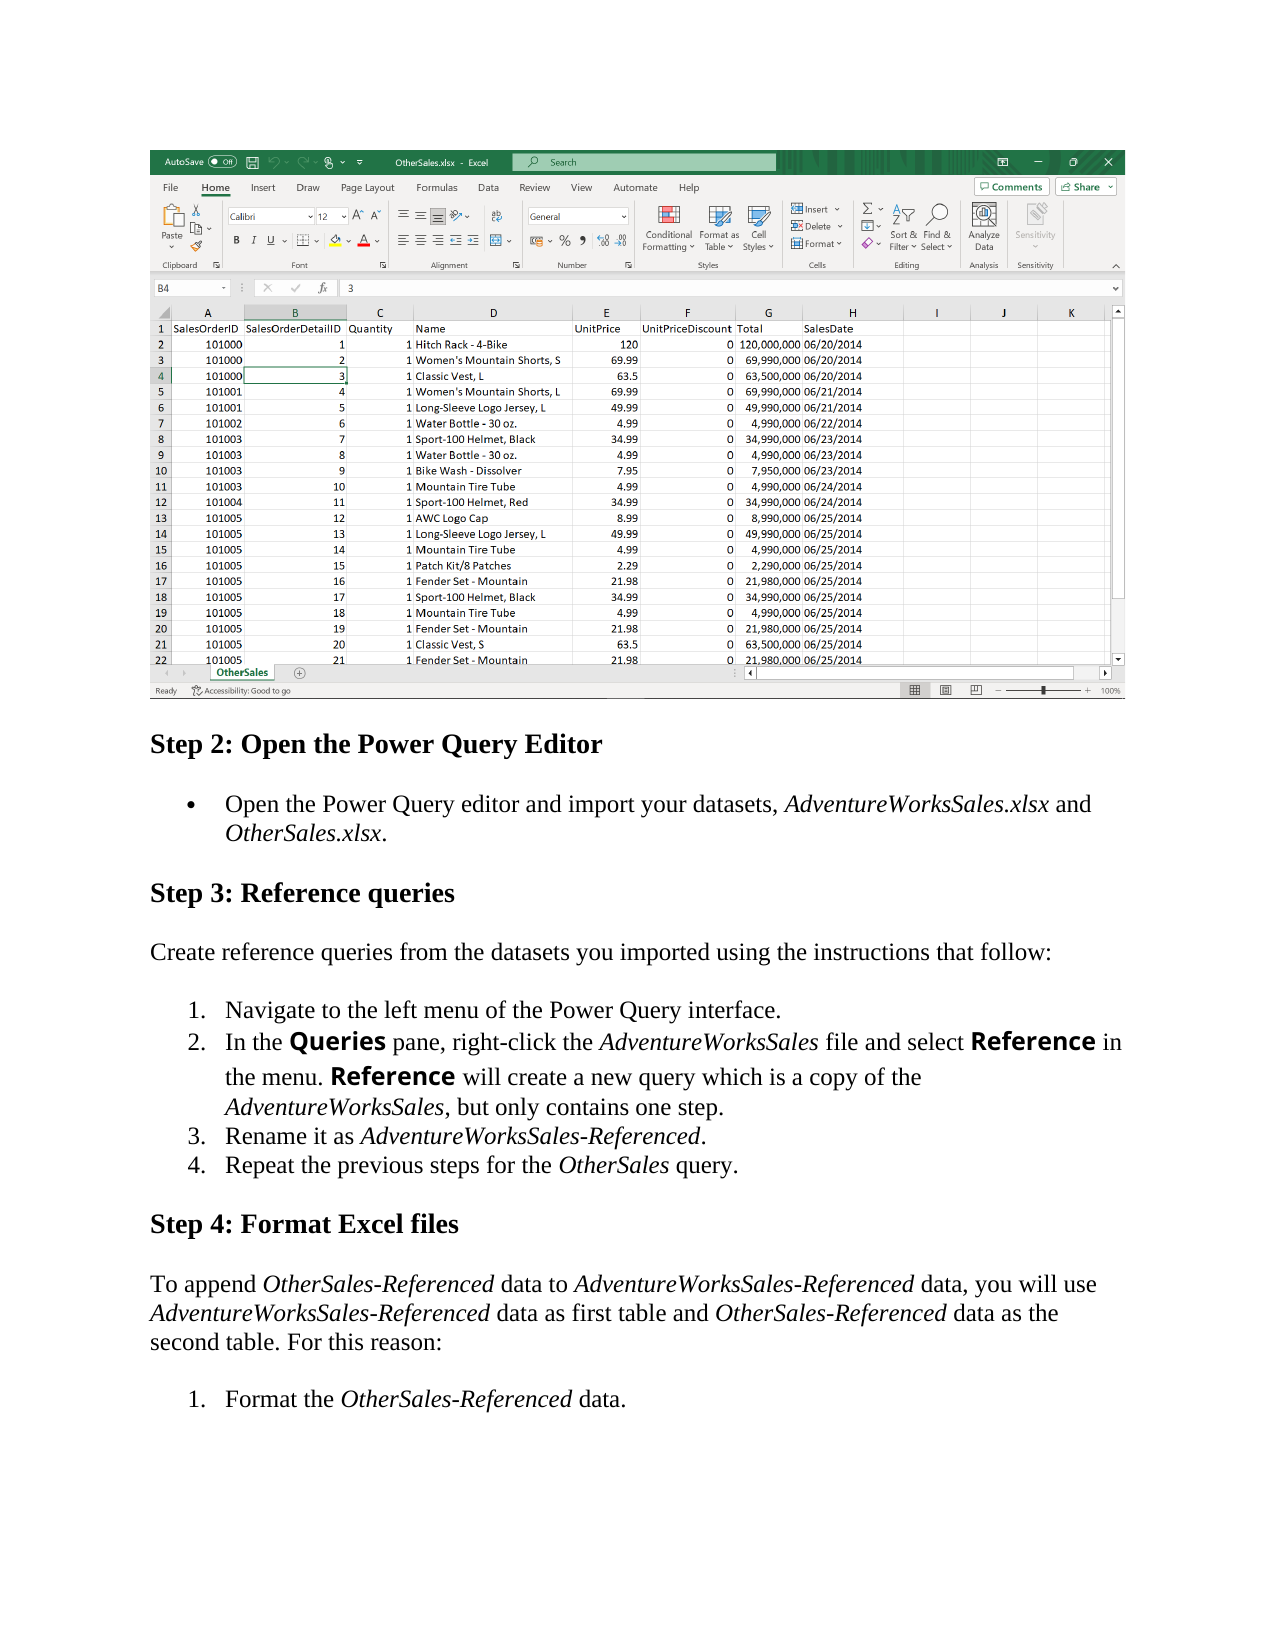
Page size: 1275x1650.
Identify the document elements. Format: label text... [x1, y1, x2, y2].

list Navigate to the left menu of the Power Query interface. [187, 995, 1125, 1024]
list In the Queries pane, right-click the AdventureWorksSales file and select Reference in the menu. Reference will create a new query which is a copy of the AdventureWorksSales, but only contains one step. [187, 1024, 1125, 1121]
text Step 4: Format Excel files [150, 1208, 1125, 1240]
text Step 3: Reference queries [150, 876, 1125, 908]
list Open the Power Query editor and import your datasets, AdventureWorksSales.xlsx and OtherSales.xlsx. [187, 789, 1125, 847]
list Repeat the previous steps for the OtherSales query. [187, 1150, 1125, 1178]
list Rename it as AdventureWorksSales-Referenced. [187, 1121, 1125, 1150]
list Format the OtherSales-Referenced data. [187, 1384, 1125, 1413]
text Create reference queries from the datasets you imported using the instructions that follow: [150, 937, 1125, 966]
text Step 2: Open the Power Query Editor [150, 728, 1125, 760]
text To append OtherSales-Referenced data to AdventureWorksSales-Referenced data, you will use AdventureWorksSales-Referenced data as first table and OtherSales-Referenced data as the second table. For this reason: [150, 1269, 1125, 1355]
picture [150, 150, 1125, 699]
